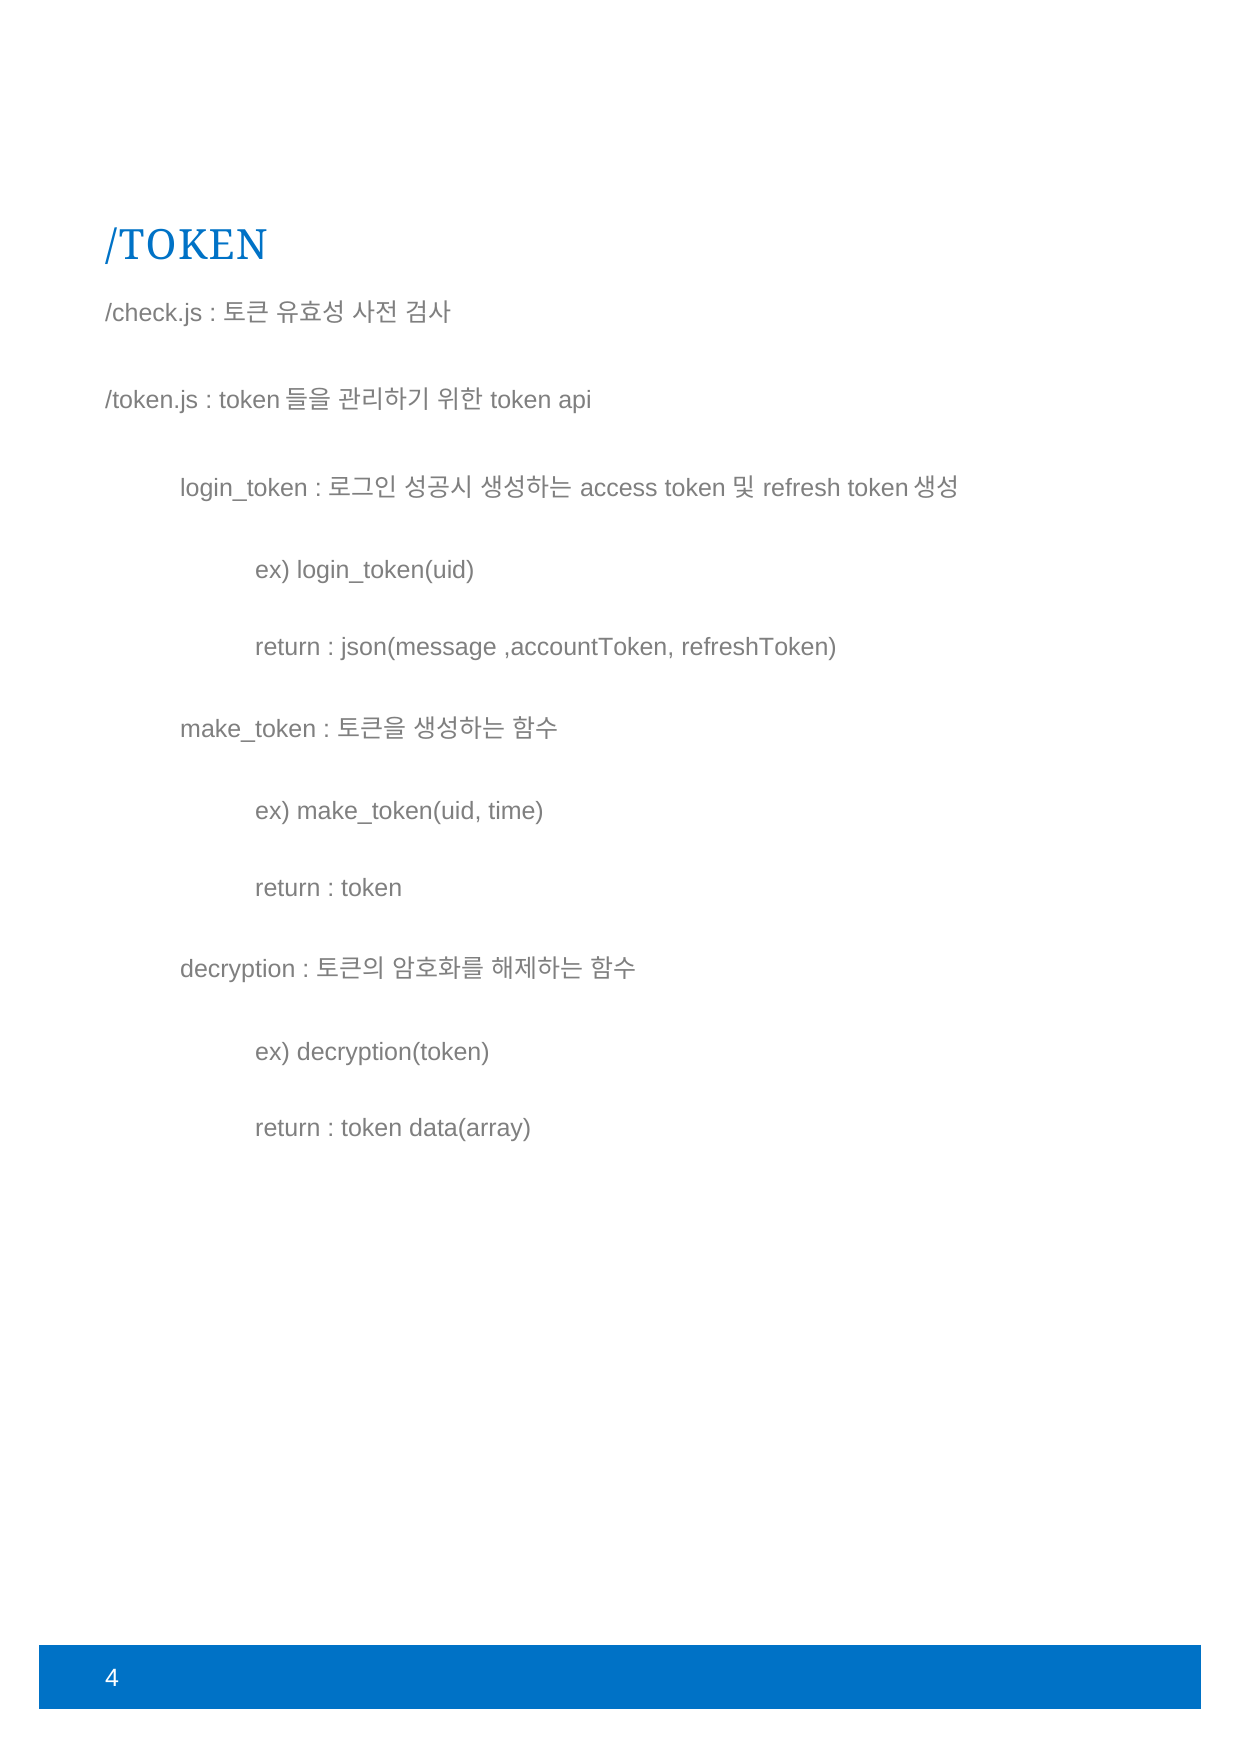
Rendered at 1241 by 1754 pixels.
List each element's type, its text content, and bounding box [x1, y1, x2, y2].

text /token.js : token들을 관리하기 위한 token api [105, 380, 1135, 416]
text make_token : 토큰을 생성하는 함수 [105, 708, 1135, 744]
text /check.js : 토큰 유효성 사전 검사 [105, 292, 1135, 328]
text decryption : 토큰의 암호화를 해제하는 함수 [105, 949, 1135, 985]
subtitle /token [105, 215, 1135, 271]
text ex) make_token(uid, time) [105, 796, 1135, 825]
text ex) decryption(token) [105, 1037, 1135, 1065]
text return : token [105, 872, 1135, 901]
text ex) login_token(uid) [105, 555, 1135, 584]
text return : json(message ,accountToken, refreshToken) [105, 632, 1135, 661]
text login_token : 로그인 성공시 생성하는 access token 및 refresh token생성 [105, 468, 1135, 504]
text return : token data(array) [105, 1113, 1135, 1142]
